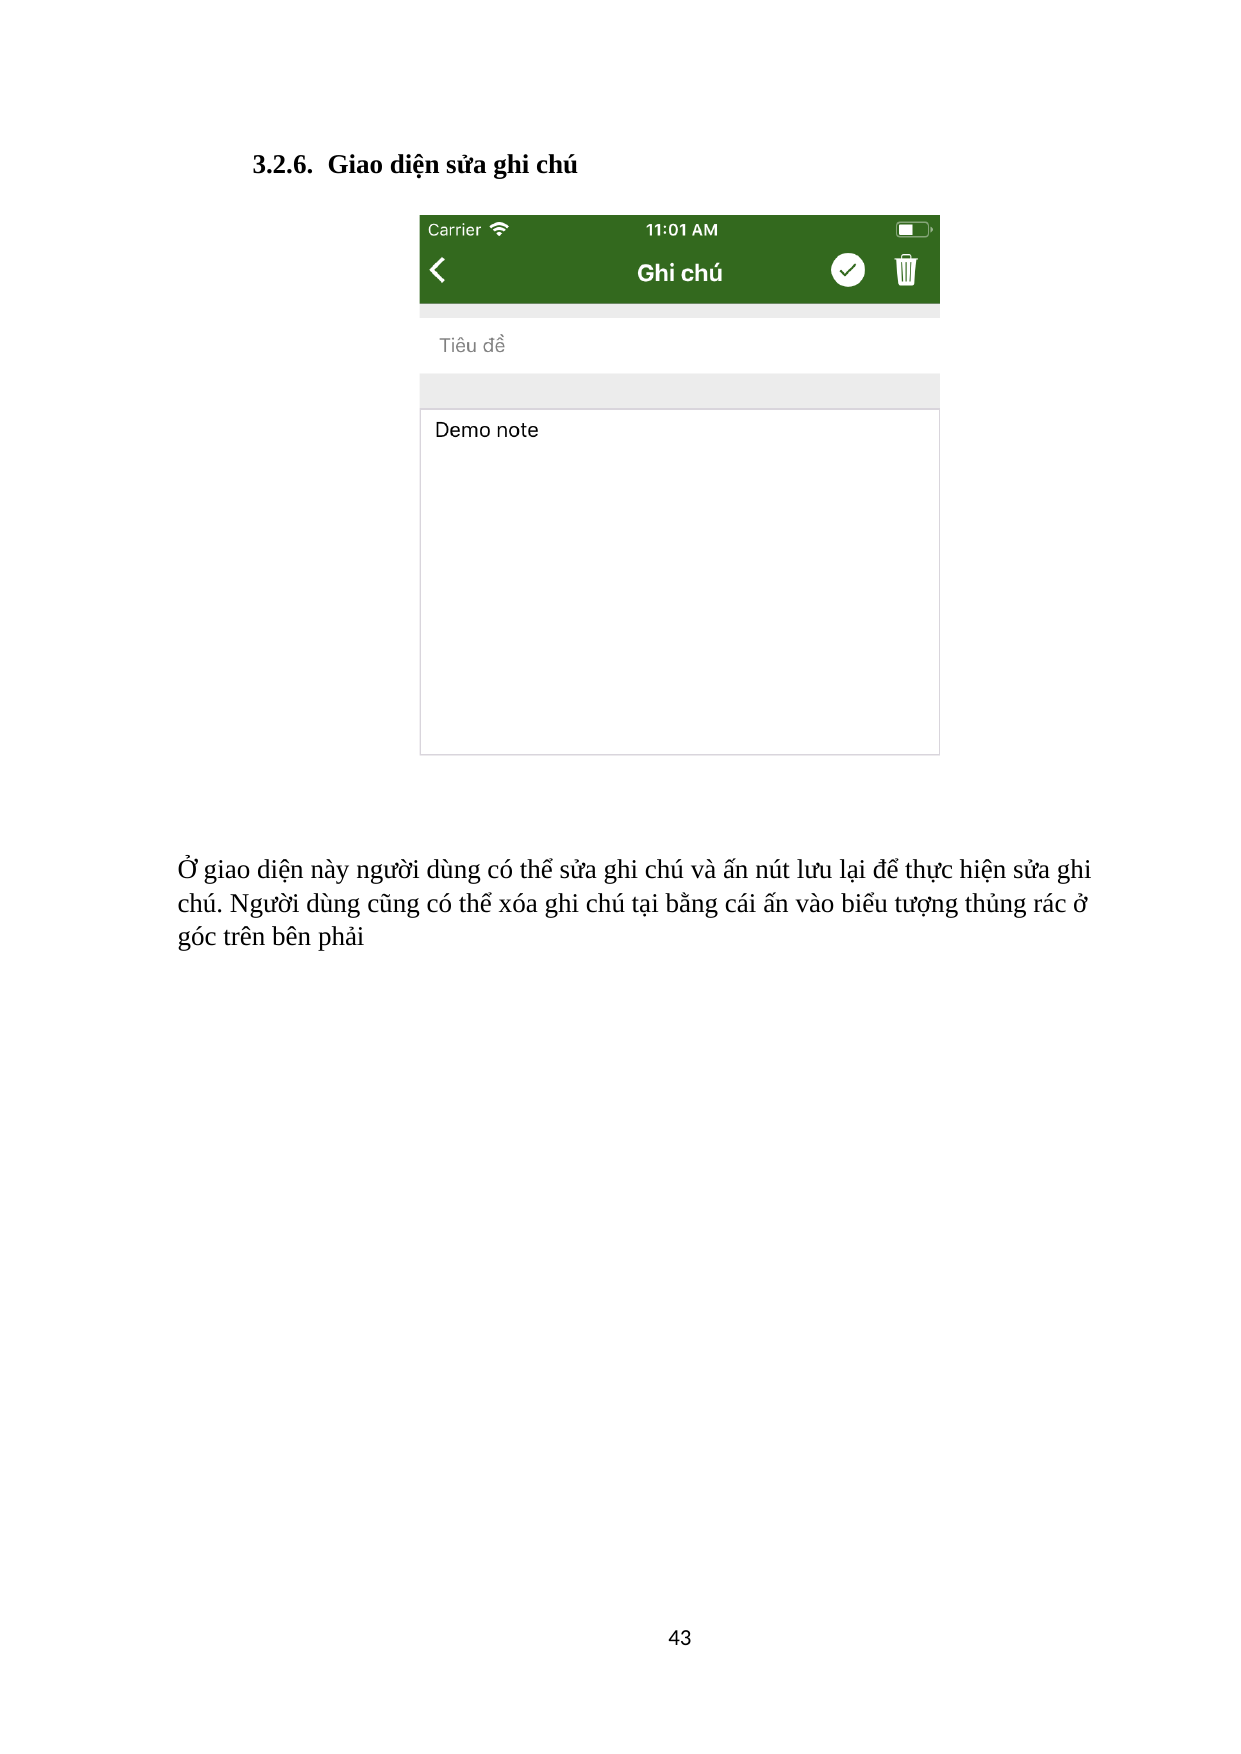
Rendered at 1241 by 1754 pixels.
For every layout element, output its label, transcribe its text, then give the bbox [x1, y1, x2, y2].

text Ở giao diện này người dùng có thể sửa ghi chú và ấn nút lưu lại để thực hiện sửa ghi chú. Người dùng cũng có thể xóa ghi chú tại bằng cái ấn vào biểu tượng thủng rác ở góc trên bên phải [177, 853, 1122, 952]
picture [419, 215, 940, 835]
text Giao diện sửa ghi chú [252, 148, 1122, 179]
